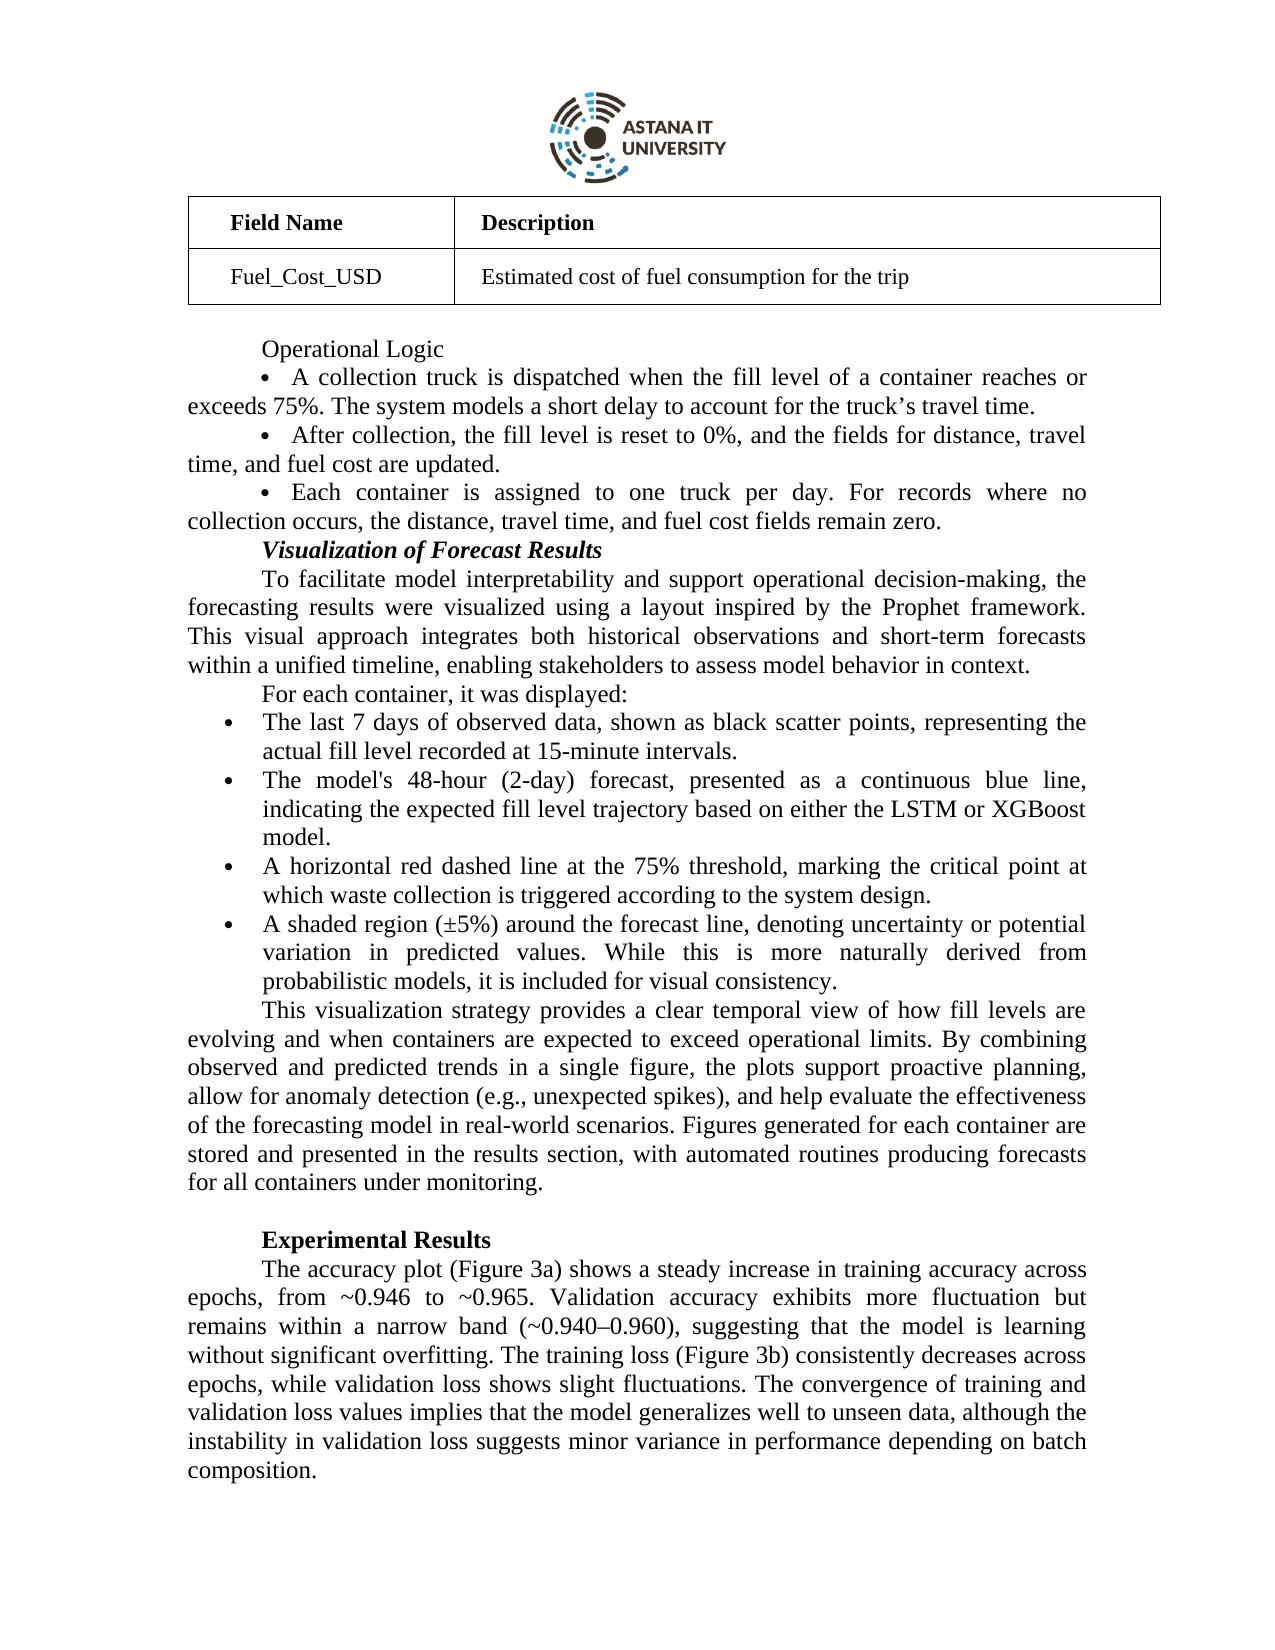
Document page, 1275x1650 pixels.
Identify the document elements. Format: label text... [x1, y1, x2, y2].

text For each container, it was displayed: [187, 679, 1087, 707]
text The accuracy plot (Figure 3a) shows a steady increase in training accuracy across epochs, from ~0.946 to ~0.965. Validation accuracy exhibits more fluctuation but remains within a narrow band (~0.940–0.960), suggesting that the model is learning without significant overfitting. The training loss (Figure 3b) consistently decreases across epochs, while validation loss shows slight fluctuations. The convergence of training and validation loss values implies that the model generalizes well to unseen data, although the instability in validation loss suggests minor variance in performance depending on batch composition. [187, 1254, 1087, 1484]
table_cell Fuel_Cost_USD [189, 249, 454, 304]
table_cell Estimated cost of fuel consumption for the trip [455, 249, 1160, 304]
text This visualization strategy provides a clear temporal view of how fill levels are evolving and when containers are expected to exceed operational limits. By combining observed and predicted trends in a single figure, the plots support proactive planning, allow for anomaly detection (e.g., unexpected spikes), and help evaluate the effectiveness of the forecasting model in real-world scenarios. Figures generated for each container are stored and presented in the results section, with automated routines producing forecasts for all containers under monitoring. [187, 995, 1087, 1196]
table_header Description [455, 197, 1160, 248]
table_header Field Name [189, 197, 454, 248]
text To facilitate model interpretability and support operational decision-making, the forecasting results were visualized using a layout inspired by the Prophet framework. This visual approach integrates both historical observations and short-term forecasts within a unified timeline, enabling stakeholders to assess model behavior in context. [187, 564, 1087, 679]
picture [522, 75, 753, 196]
list The model's 48-hour (2-day) forecast, presented as a continuous blue line, indicating the expected fill level trajectory based on either the LSTM or XGBoost model. [225, 765, 1087, 851]
list After collection, the fill level is reset to 0%, and the fields for distance, travel time, and fuel cost are updated. [187, 420, 1087, 477]
list A collection truck is dispatched when the fill level of a container reaches or exceeds 75%. The system models a short delay to account for the truck’s travel time. [187, 362, 1087, 420]
text Visualization of Forecast Results [187, 535, 1087, 564]
text Operational Logic [187, 334, 1087, 362]
list The last 7 days of observed data, shown as black scatter points, representing the actual fill level recorded at 15-minute intervals. [225, 707, 1087, 765]
text Experimental Results [187, 1225, 1087, 1254]
list A shaded region (±5%) around the forecast line, denoting uncertainty or potential variation in predicted values. While this is more naturally derived from probabilistic models, it is included for visual consistency. [225, 909, 1087, 995]
list A horizontal red dashed line at the 75% threshold, marking the critical point at which waste collection is triggered according to the system design. [225, 851, 1087, 909]
list Each container is assigned to one truck per day. For records where no collection occurs, the distance, travel time, and fuel cost fields remain zero. [187, 477, 1087, 535]
